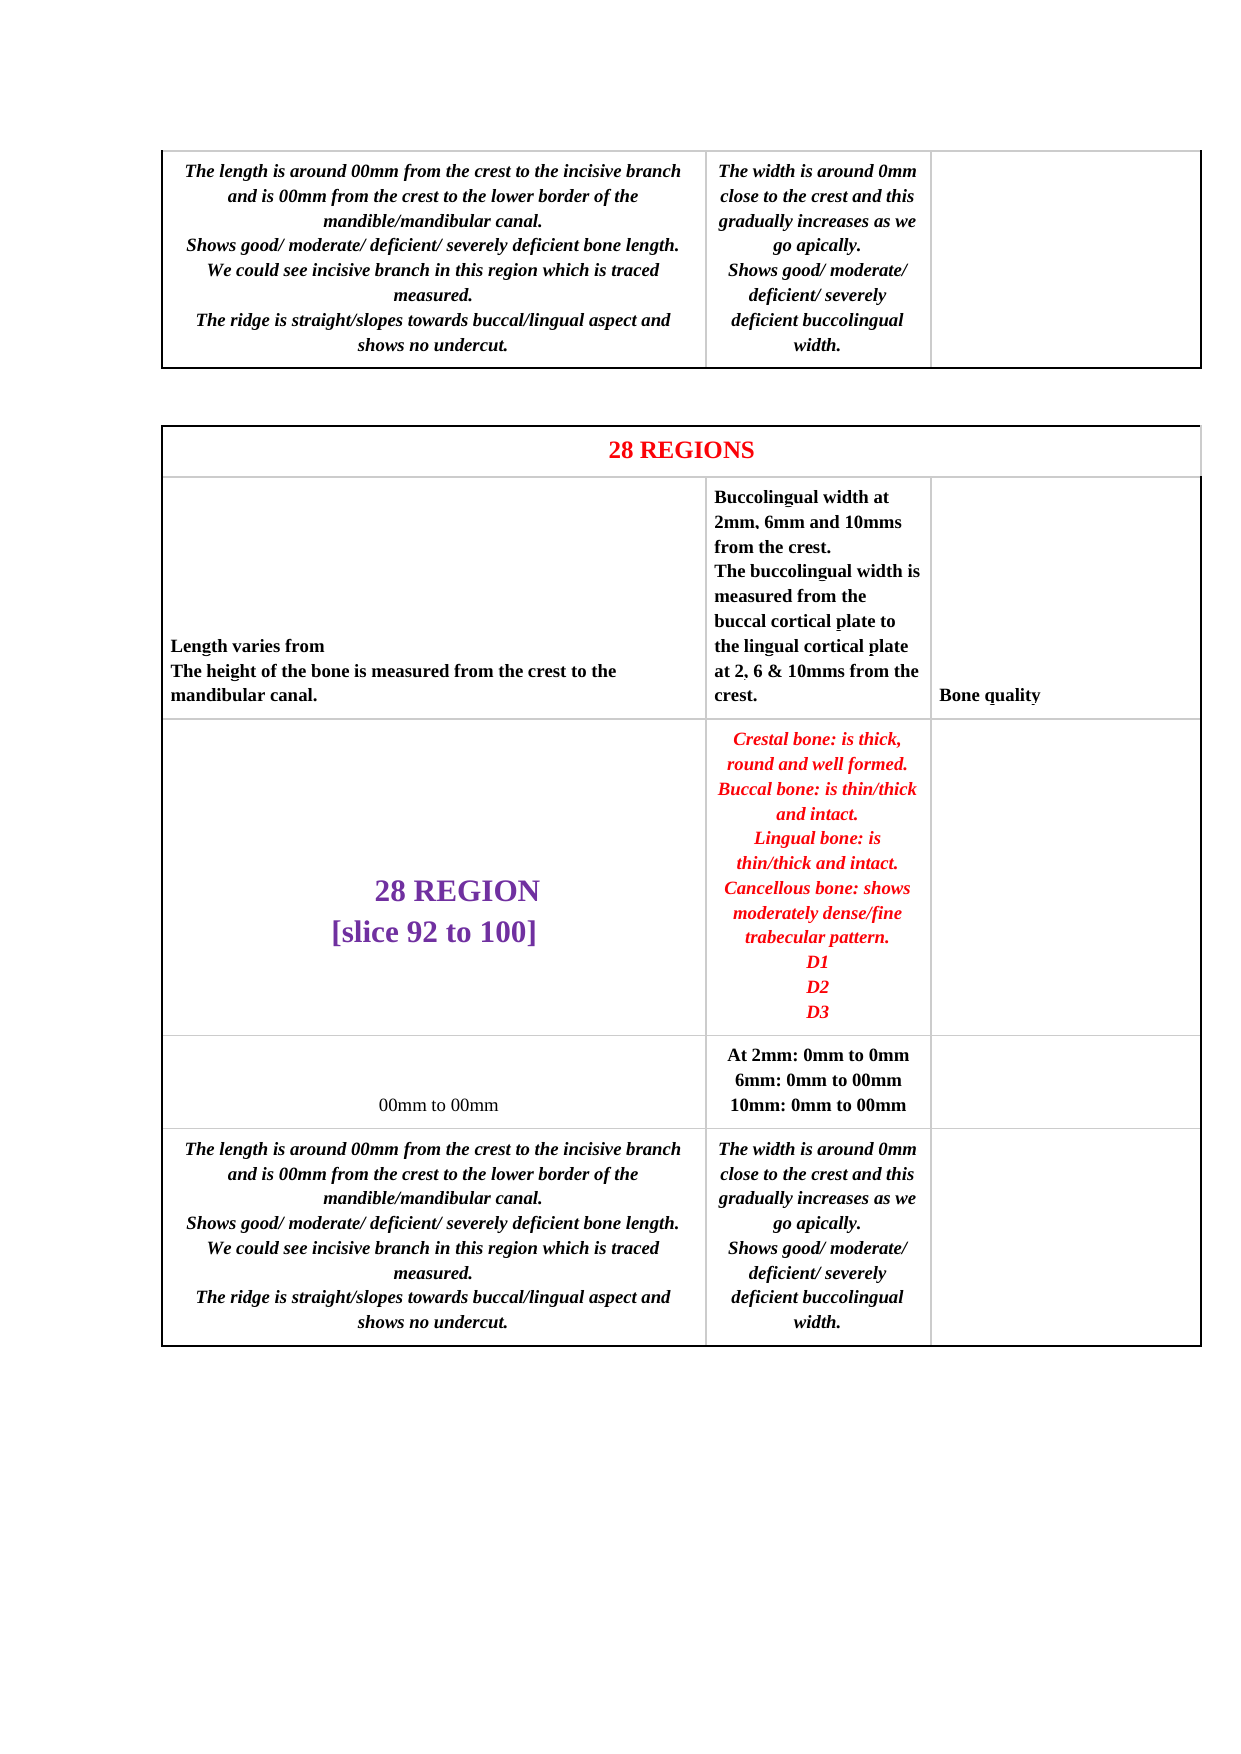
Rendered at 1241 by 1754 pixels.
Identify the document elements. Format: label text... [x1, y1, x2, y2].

table_cell 00mm to 00mm [163, 1036, 705, 1128]
table_cell Crestal bone: is thick, round and well formed. Buccal bone: is thin/thick and intact. Lingual bone: is thin/thick and intact. Cancellous bone: shows moderately dense/fine trabecular pattern. D1 D2 D3 [707, 720, 930, 1034]
table_cell [932, 1129, 1200, 1345]
table_cell Buccolingual width at 2mm, 6mm and 10mms from the crest. The buccolingual width is measured from the buccal cortical plate to the lingual cortical plate at 2, 6 & 10mms from the crest. [707, 478, 930, 718]
table_cell [932, 1036, 1200, 1128]
table_header 28 REGIONS [163, 427, 1200, 476]
table_cell Length varies from The height of the bone is measured from the crest to the mandibular canal. [163, 478, 705, 718]
table_cell 28 REGION [slice 92 to 100] [163, 720, 705, 1034]
table_cell The width is around 0mm close to the crest and this gradually increases as we go apically. Shows good/ moderate/ deficient/ severely deficient buccolingual width. [707, 152, 930, 367]
table_cell Bone quality [932, 478, 1200, 718]
table_cell The length is around 00mm from the crest to the incisive branch and is 00mm from the crest to the lower border of the mandible/mandibular canal. Shows good/ moderate/ deficient/ severely deficient bone length. We could see incisive branch in this region which is traced measured. The ridge is straight/slopes towards buccal/lingual aspect and shows no undercut. [163, 1129, 705, 1345]
table_cell [932, 720, 1200, 1034]
table_cell [932, 152, 1200, 367]
table_cell The length is around 00mm from the crest to the incisive branch and is 00mm from the crest to the lower border of the mandible/mandibular canal. Shows good/ moderate/ deficient/ severely deficient bone length. We could see incisive branch in this region which is traced measured. The ridge is straight/slopes towards buccal/lingual aspect and shows no undercut. [163, 152, 705, 367]
table_cell The width is around 0mm close to the crest and this gradually increases as we go apically. Shows good/ moderate/ deficient/ severely deficient buccolingual width. [707, 1129, 930, 1345]
table_cell At 2mm: 0mm to 0mm 6mm: 0mm to 00mm 10mm: 0mm to 00mm [707, 1036, 930, 1128]
